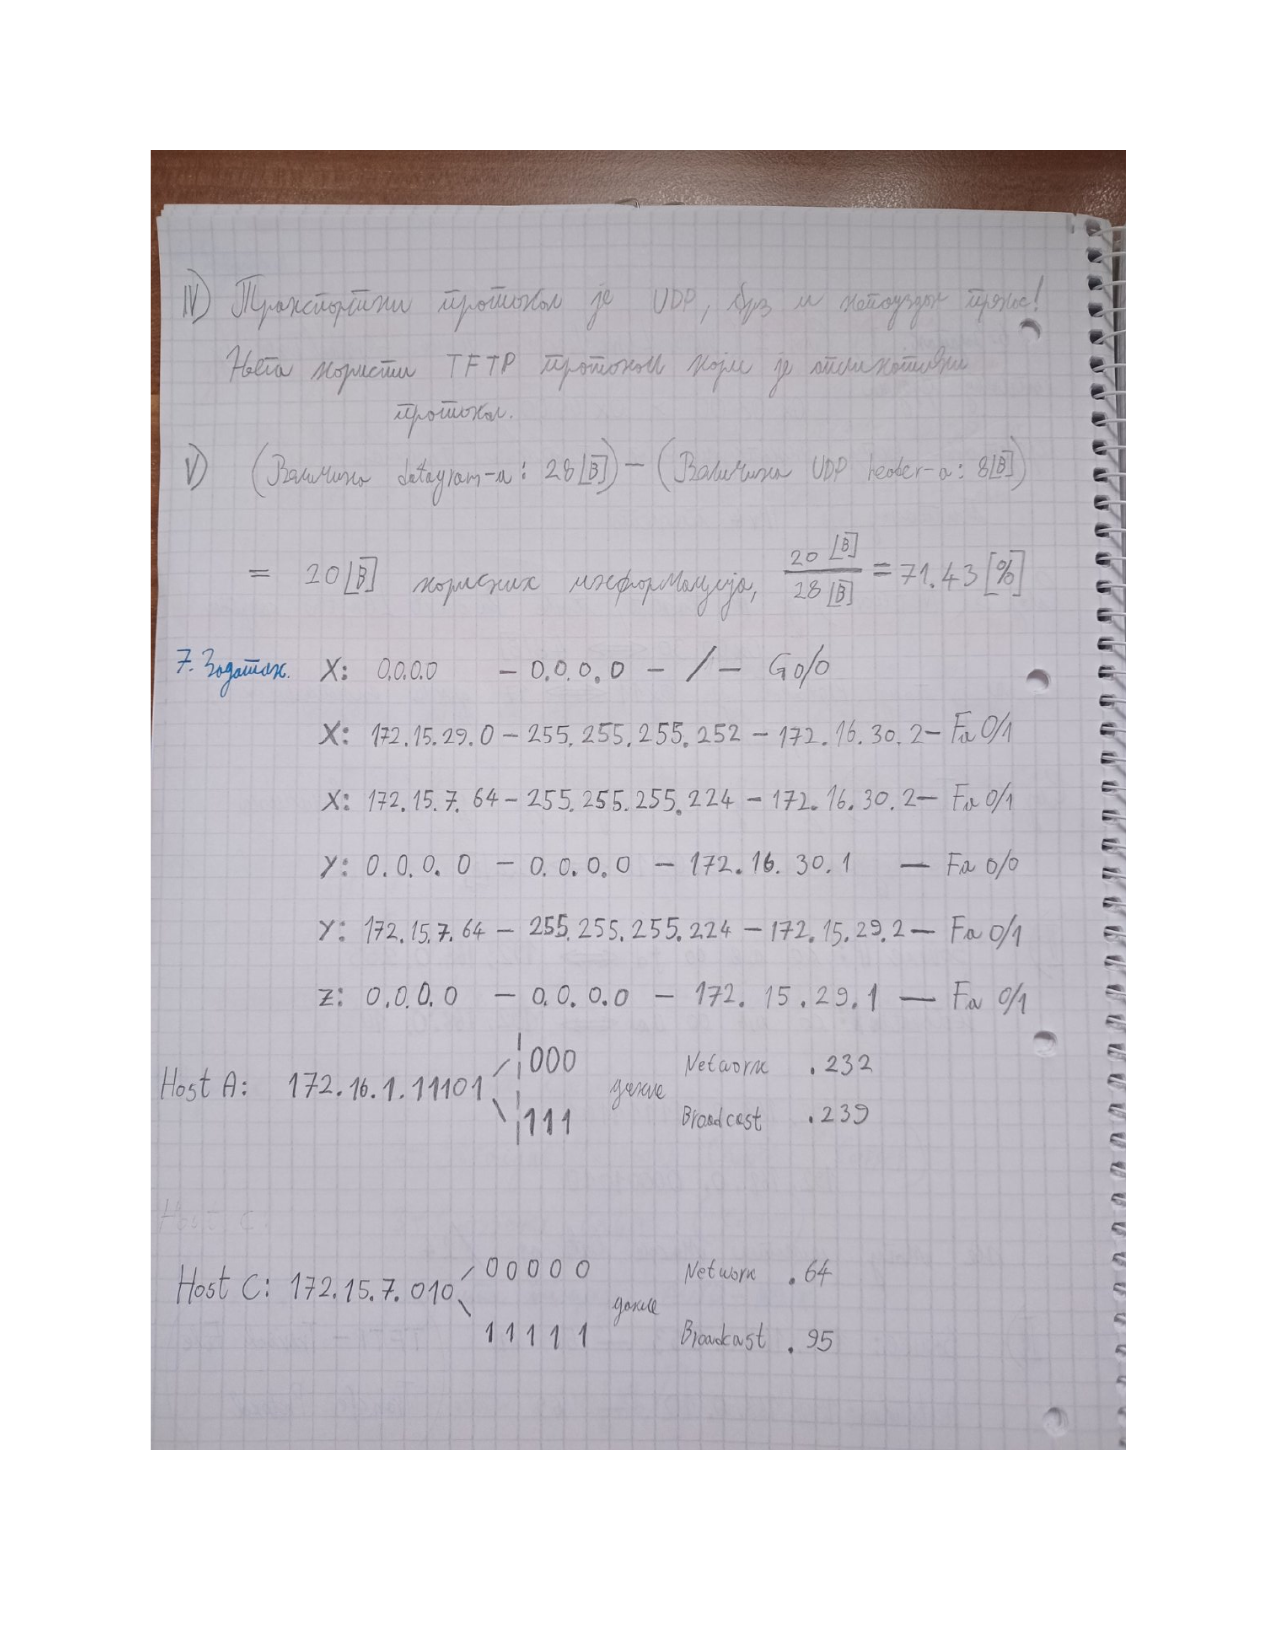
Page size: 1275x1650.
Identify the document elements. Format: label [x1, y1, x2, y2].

picture [152, 151, 1126, 1448]
